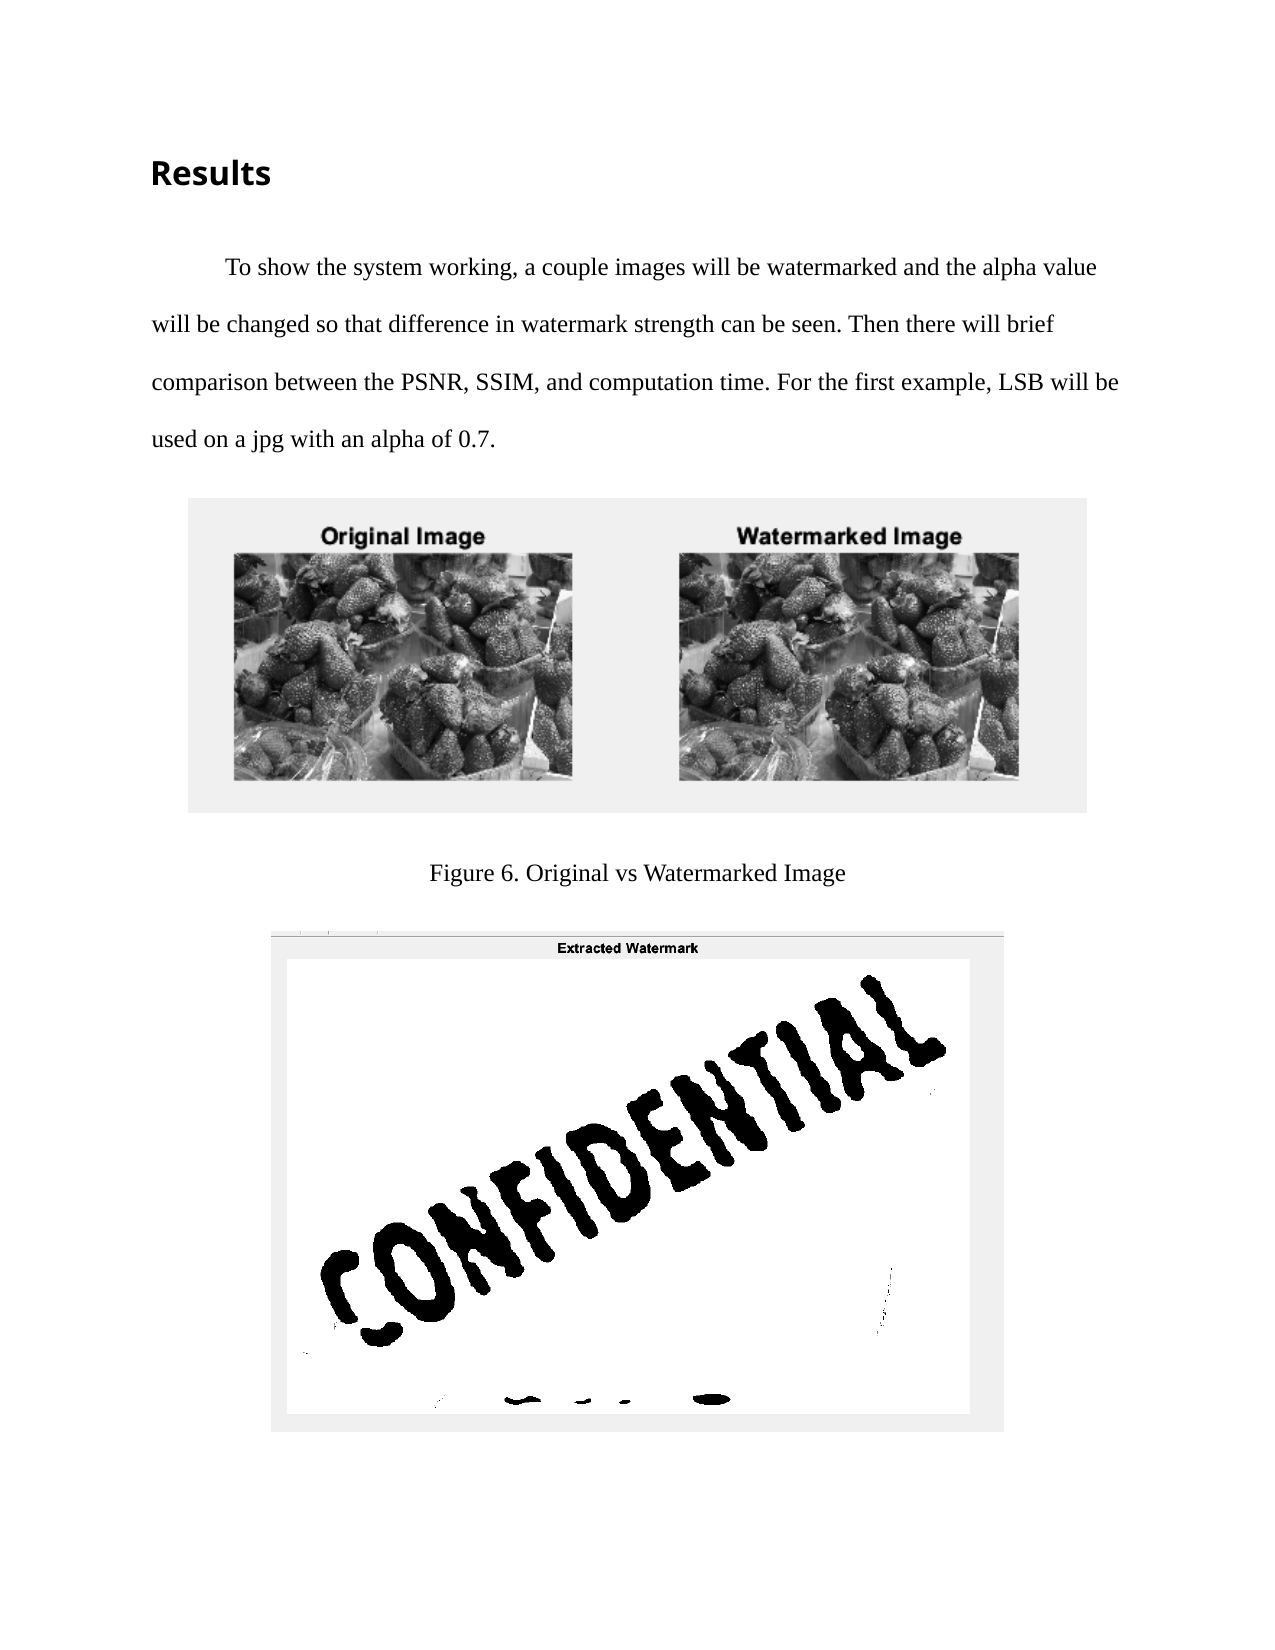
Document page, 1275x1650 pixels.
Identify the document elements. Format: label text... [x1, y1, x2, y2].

picture [271, 931, 1004, 1432]
picture [188, 498, 1087, 813]
text To show the system working, a couple images will be watermarked and the alpha value will be changed so that difference in watermark strength can be seen. Then there will brief comparison between the PSNR, SSIM, and computation time. For the first example, LSB will be used on a jpg with an alpha of 0.7. [150, 252, 1125, 453]
text Figure 6. Original vs Watermarked Image [150, 858, 1125, 886]
subtitle Results [150, 150, 1125, 195]
